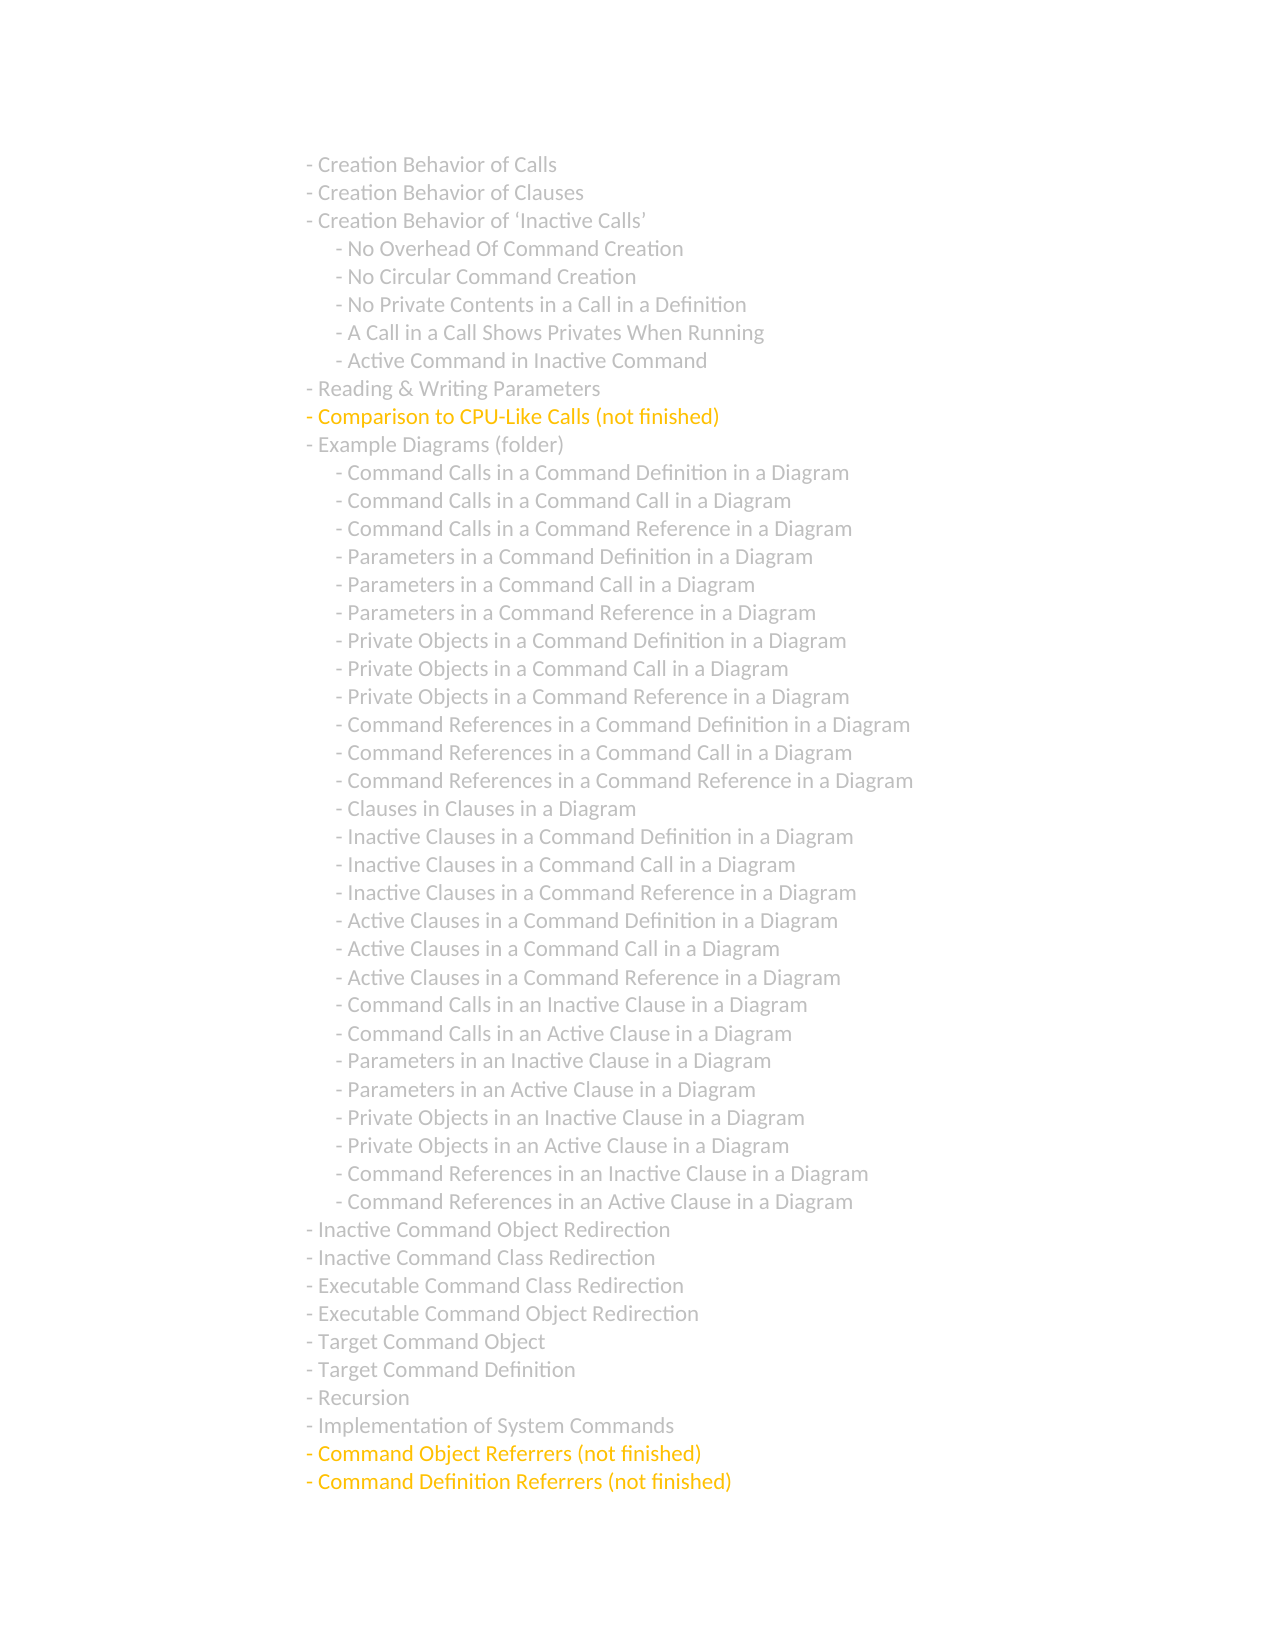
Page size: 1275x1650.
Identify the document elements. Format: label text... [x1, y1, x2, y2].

text - Command References in a Command Definition in a Diagram [335, 710, 1087, 738]
text - Executable Command Object Redirection [306, 1299, 1087, 1327]
text - Inactive Clauses in a Command Call in a Diagram [335, 851, 1087, 878]
text - Inactive Command Class Redirection [306, 1243, 1087, 1271]
text - Command References in an Active Clause in a Diagram [335, 1187, 1087, 1215]
text - Command References in an Inactive Clause in a Diagram [335, 1159, 1087, 1187]
text - Inactive Clauses in a Command Reference in a Diagram [335, 878, 1087, 907]
text - Command Calls in a Command Call in a Diagram [335, 486, 1087, 514]
text - Implementation of System Commands [306, 1411, 1087, 1439]
text - Creation Behavior of Calls [306, 150, 1087, 178]
text - Active Clauses in a Command Definition in a Diagram [335, 907, 1087, 934]
text - Comparison to CPU-Like Calls (not finished) [306, 402, 1087, 430]
text - Active Clauses in a Command Call in a Diagram [335, 934, 1087, 963]
text - Private Objects in an Active Clause in a Diagram [335, 1131, 1087, 1159]
text - Command Calls in a Command Definition in a Diagram [335, 458, 1087, 486]
text - Clauses in Clauses in a Diagram [335, 794, 1087, 822]
text - Parameters in a Command Definition in a Diagram [335, 542, 1087, 570]
text - No Circular Command Creation [335, 262, 1087, 290]
text - Parameters in a Command Reference in a Diagram [335, 598, 1087, 626]
text - Creation Behavior of Clauses [306, 178, 1087, 206]
text - Private Objects in an Inactive Clause in a Diagram [335, 1103, 1087, 1131]
text - Recursion [306, 1383, 1087, 1411]
text - A Call in a Call Shows Privates When Running [335, 318, 1087, 346]
text - Creation Behavior of ‘Inactive Calls’ [306, 206, 1087, 234]
text - Example Diagrams (folder) [306, 430, 1087, 458]
text - Active Command in Inactive Command [335, 346, 1087, 374]
text - Executable Command Class Redirection [306, 1271, 1087, 1299]
text - Command Calls in an Active Clause in a Diagram [335, 1019, 1087, 1047]
text - No Private Contents in a Call in a Definition [335, 290, 1087, 318]
text - Command References in a Command Reference in a Diagram [335, 766, 1087, 794]
text - Private Objects in a Command Call in a Diagram [335, 654, 1087, 682]
text - Private Objects in a Command Reference in a Diagram [335, 682, 1087, 710]
text - Command Definition Referrers (not finished) [306, 1467, 1087, 1495]
text - & Writing Parameters [306, 374, 1087, 402]
text - Parameters in an Active Clause in a Diagram [335, 1075, 1087, 1103]
text - Command Object Referrers (not finished) [306, 1439, 1087, 1467]
text - Target Command Definition [306, 1355, 1087, 1383]
text - Inactive Command Object Redirection [306, 1215, 1087, 1243]
text - Private Objects in a Command Definition in a Diagram [335, 626, 1087, 654]
text - Parameters in a Command Call in a Diagram [335, 570, 1087, 598]
text - Command Calls in a Command Reference in a Diagram [335, 514, 1087, 542]
text - Target Command Object [306, 1327, 1087, 1355]
text - Inactive Clauses in a Command Definition in a Diagram [335, 822, 1087, 851]
text - Command Calls in an Inactive Clause in a Diagram [335, 991, 1087, 1019]
text - Command References in a Command Call in a Diagram [335, 738, 1087, 766]
text - Active Clauses in a Command Reference in a Diagram [335, 963, 1087, 991]
text - No Overhead Of Command Creation [335, 234, 1087, 262]
text - Parameters in an Inactive Clause in a Diagram [335, 1047, 1087, 1075]
